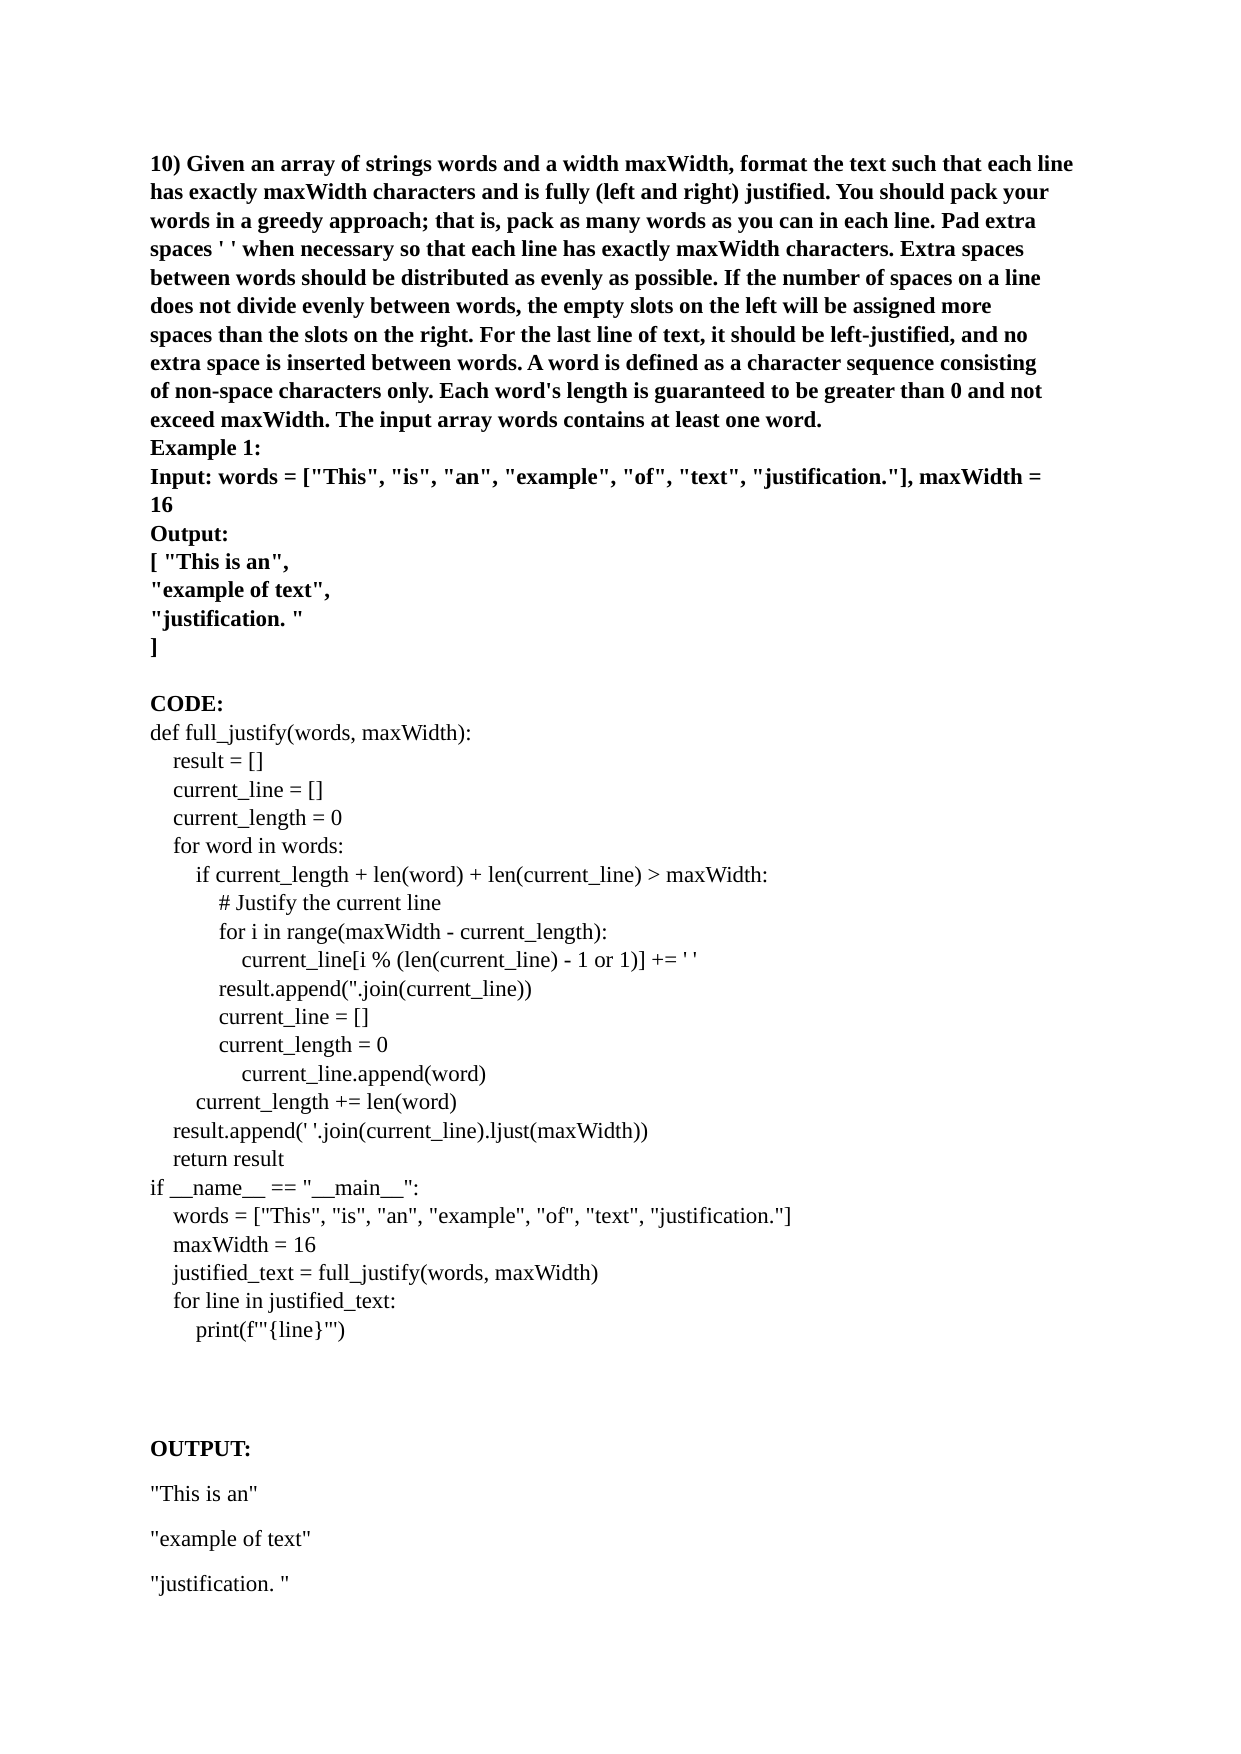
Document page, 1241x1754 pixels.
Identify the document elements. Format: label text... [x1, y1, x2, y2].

text for line in justified_text: [150, 1287, 1090, 1314]
text if __name__ == "__main__": [150, 1174, 1090, 1200]
text "example of text", [150, 577, 1090, 603]
text # Justify the current line [150, 889, 1090, 916]
text [ "This is an", [150, 548, 1090, 574]
text "example of text" [150, 1525, 1090, 1551]
text current_length = 0 [150, 804, 1090, 830]
text if current_length + len(word) + len(current_line) > maxWidth: [150, 861, 1090, 887]
text does not divide evenly between words, the empty slots on the left will be assigned more [150, 292, 1090, 318]
text spaces than the slots on the right. For the last line of text, it should be left-justified, and no [150, 321, 1090, 347]
text 16 [150, 491, 1090, 518]
text Output: [150, 520, 1090, 546]
text has exactly maxWidth characters and is fully (left and right) justified. You should pack your [150, 178, 1090, 205]
text current_line.append(word) [150, 1060, 1090, 1086]
text result.append(' '.join(current_line).ljust(maxWidth)) [150, 1117, 1090, 1143]
text current_length += len(word) [150, 1088, 1090, 1115]
text CODE: [150, 690, 1090, 717]
text Input: words = ["This", "is", "an", "example", "of", "text", "justification."], maxWidth = [150, 463, 1090, 489]
text current_line = [] [150, 776, 1090, 802]
text spaces ' ' when necessary so that each line has exactly maxWidth characters. Extra spaces [150, 235, 1090, 262]
text OUTPUT: [150, 1434, 1090, 1461]
text exceed maxWidth. The input array words contains at least one word. [150, 406, 1090, 432]
text "This is an" [150, 1480, 1090, 1506]
text current_line[i % (len(current_line) - 1 or 1)] += ' ' [150, 946, 1090, 973]
text justified_text = full_justify(words, maxWidth) [150, 1259, 1090, 1285]
text extra space is inserted between words. A word is defined as a character sequence consisting [150, 349, 1090, 375]
text ] [150, 633, 1090, 660]
text of non-space characters only. Each word's length is guaranteed to be greater than 0 and not [150, 377, 1090, 404]
text words in a greedy approach; that is, pack as many words as you can in each line. Pad extra [150, 207, 1090, 233]
text current_length = 0 [150, 1032, 1090, 1058]
text "justification. " [150, 1570, 1090, 1596]
text for i in range(maxWidth - current_length): [150, 918, 1090, 944]
text print(f'"{line}"') [150, 1316, 1090, 1342]
text 10) Given an array of strings words and a width maxWidth, format the text such that each line [150, 150, 1090, 176]
text result = [] [150, 747, 1090, 773]
text for word in words: [150, 832, 1090, 859]
text "justification. " [150, 605, 1090, 631]
text between words should be distributed as evenly as possible. If the number of spaces on a line [150, 264, 1090, 290]
text current_line = [] [150, 1003, 1090, 1029]
text return result [150, 1145, 1090, 1172]
text words = ["This", "is", "an", "example", "of", "text", "justification."] [150, 1202, 1090, 1228]
text result.append(''.join(current_line)) [150, 975, 1090, 1001]
text maxWidth = 16 [150, 1231, 1090, 1257]
text def full_justify(words, maxWidth): [150, 719, 1090, 745]
text Example 1: [150, 434, 1090, 461]
